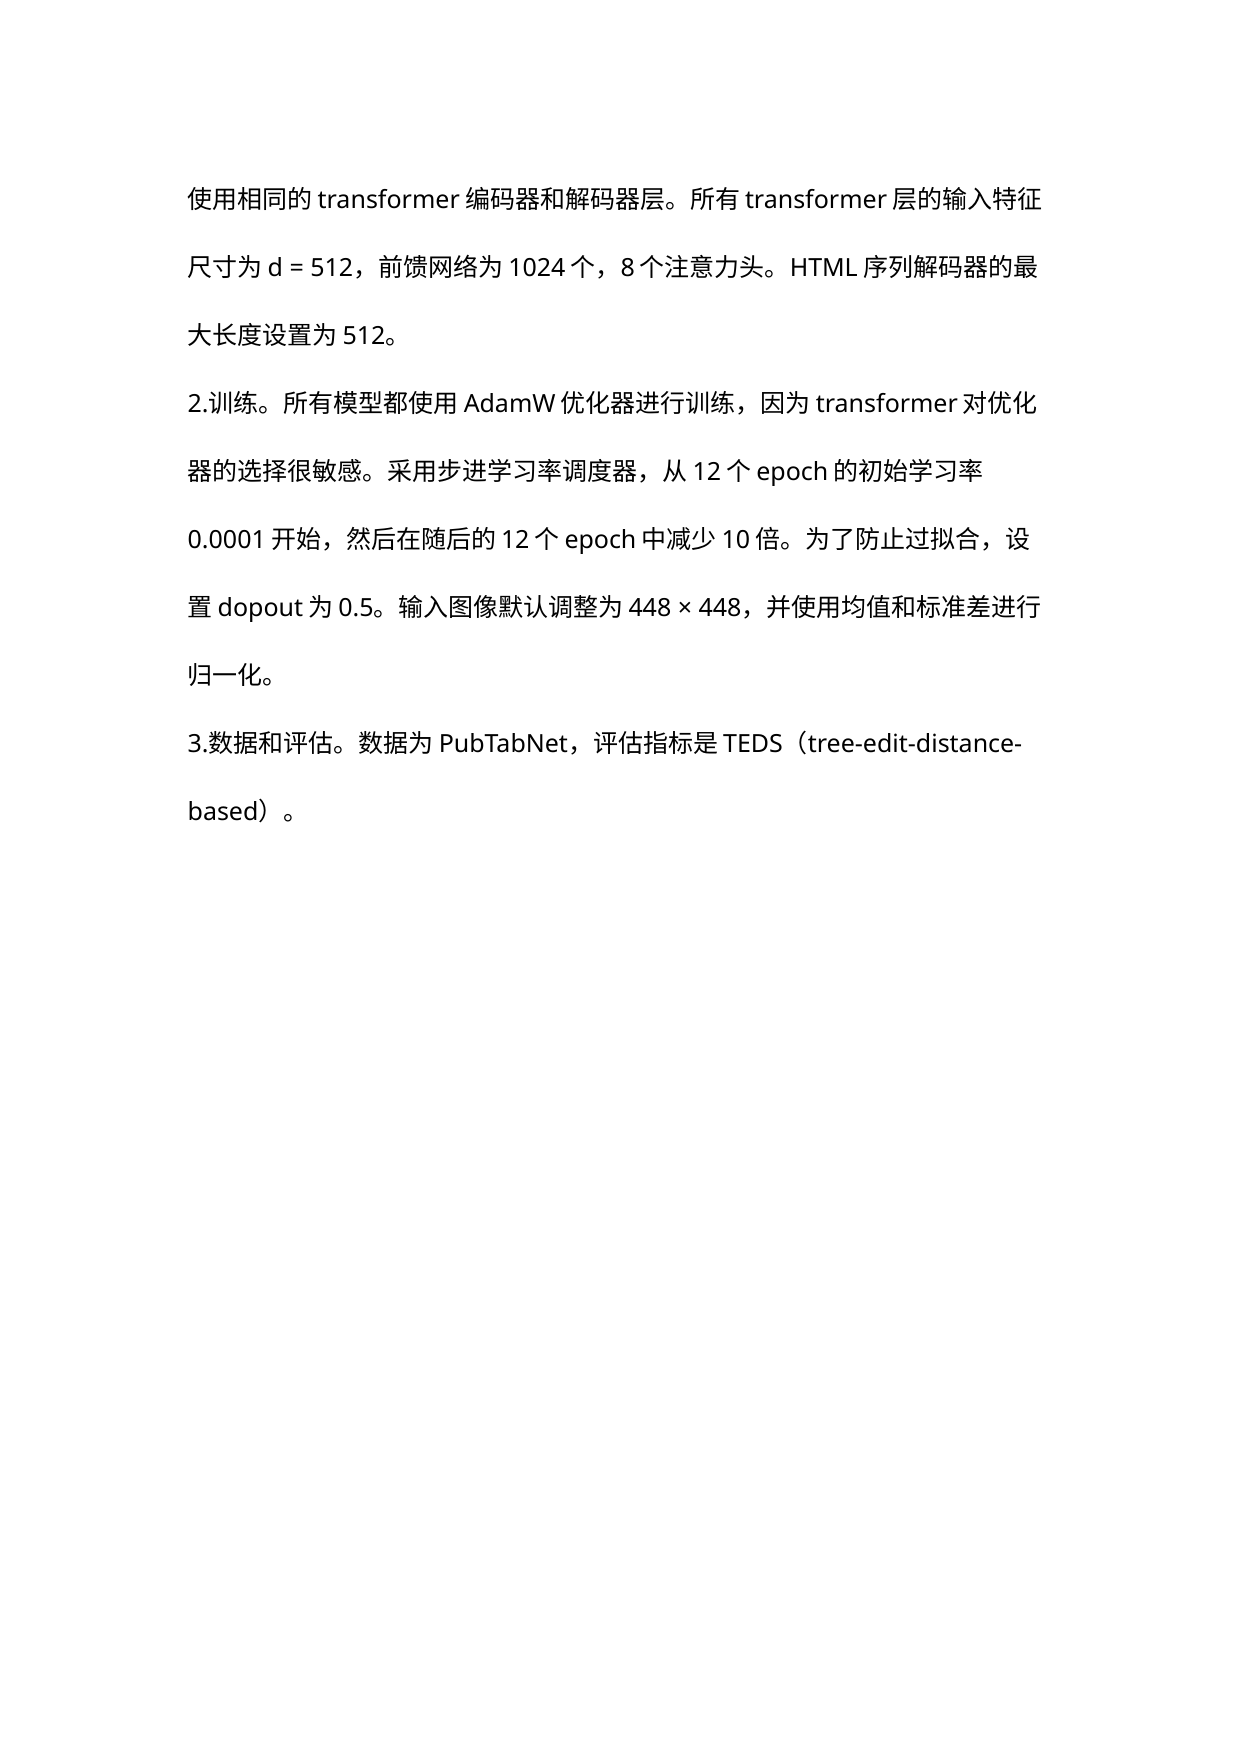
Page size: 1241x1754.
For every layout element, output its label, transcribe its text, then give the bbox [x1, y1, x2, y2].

list 2.训练。所有模型都使用AdamW优化器进行训练，因为transformer对优化器的选择很敏感。采用步进学习率调度器，从12个epoch的初始学习率0.0001开始，然后在随后的12个epoch中减少10倍。为了防止过拟合，设置dopout为0.5。输入图像默认调整为448 × 448，并使用均值和标准差进行归一化。 [187, 368, 1053, 707]
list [187, 164, 1053, 368]
list 3.数据和评估。数据为PubTabNet，评估指标是TEDS（tree-edit-distance-based）。 [187, 707, 1053, 843]
